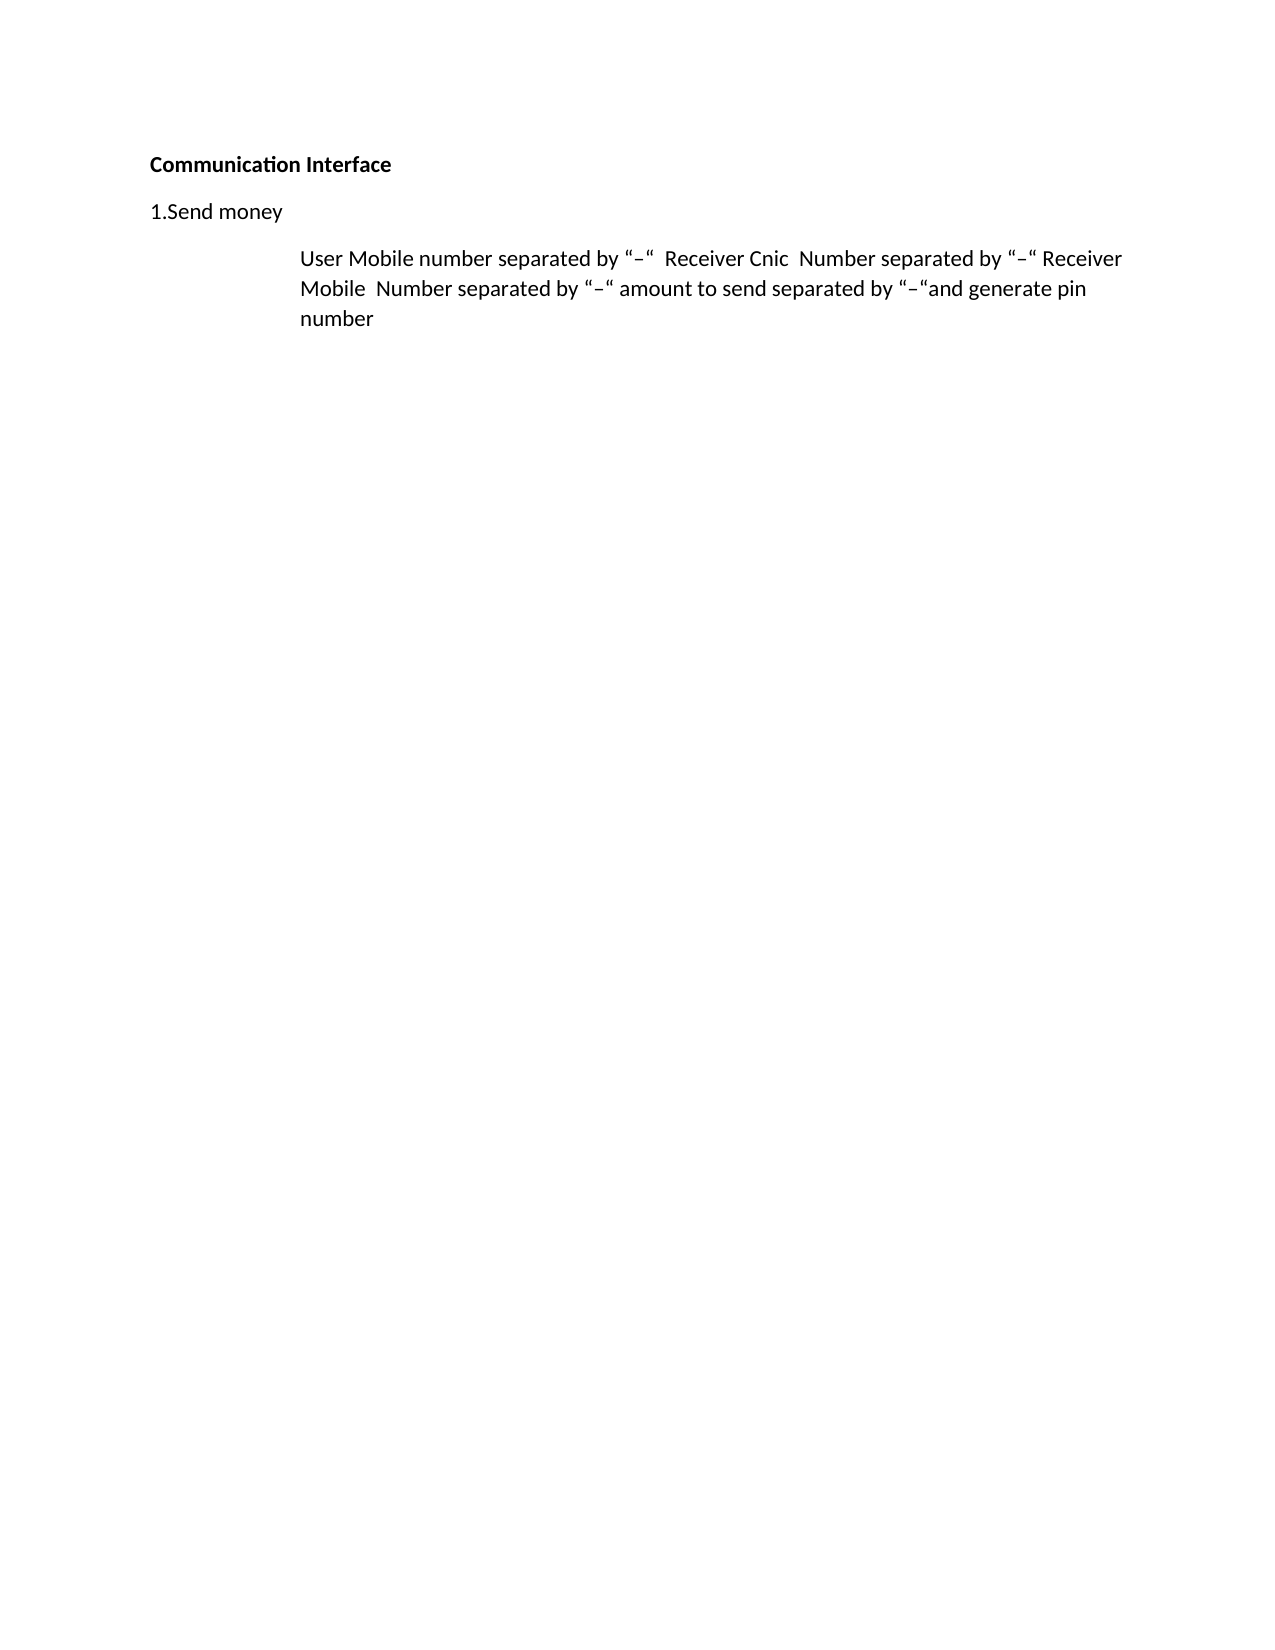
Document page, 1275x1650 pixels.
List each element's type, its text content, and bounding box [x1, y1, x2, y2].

text Communication Interface [150, 150, 1125, 178]
text 1.Send money [150, 197, 1125, 225]
text User Mobile number separated by “–“ Receiver Cnic Number separated by “–“ Receiver Mobile Number separated by “–“ amount to send separated by “–“and generate pin number [300, 244, 1125, 332]
